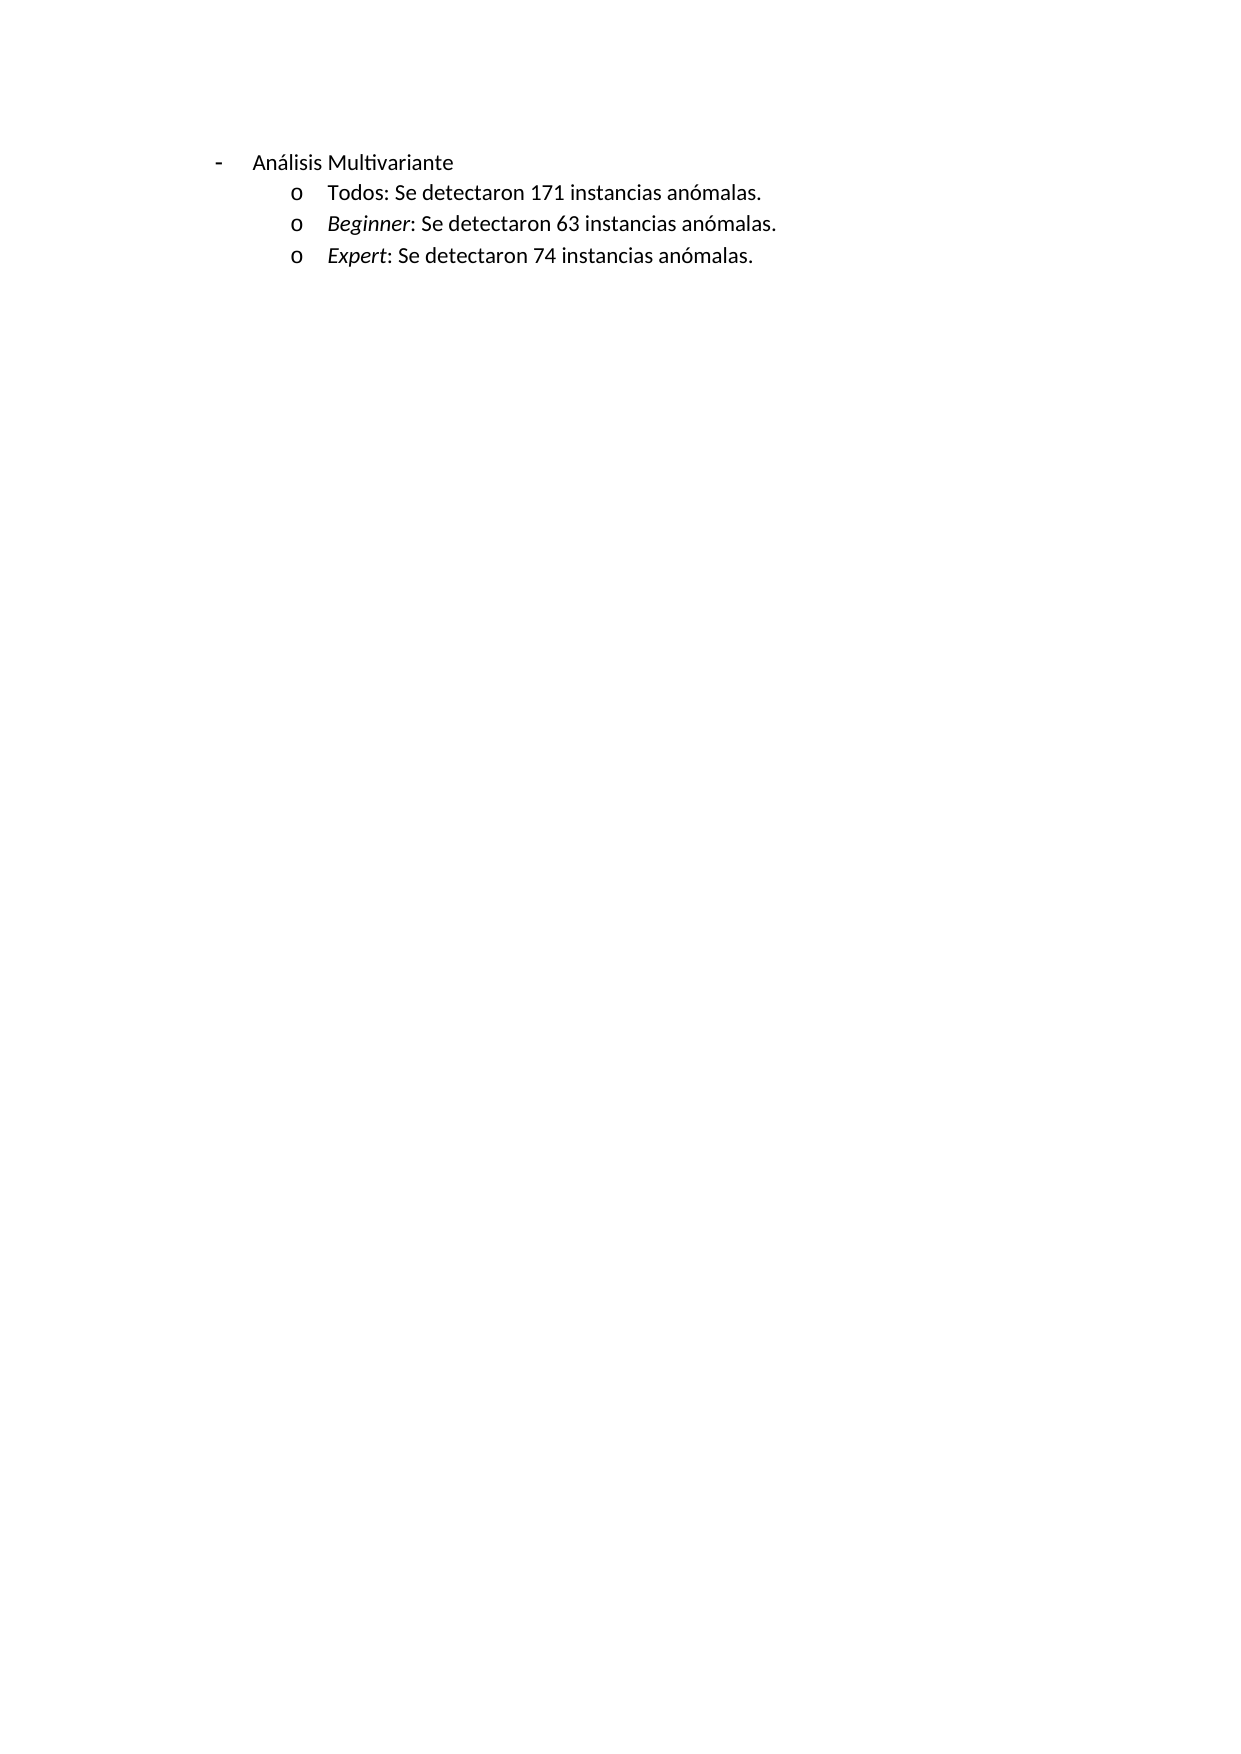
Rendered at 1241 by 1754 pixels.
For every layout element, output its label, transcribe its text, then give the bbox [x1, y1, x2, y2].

list Análisis Multivariante [215, 148, 1122, 176]
list Beginner: Se detectaron 63 instancias anómalas. [290, 209, 1122, 238]
list Expert: Se detectaron 74 instancias anómalas. [290, 241, 1122, 270]
list Todos: Se detectaron 171 instancias anómalas. [290, 178, 1122, 207]
